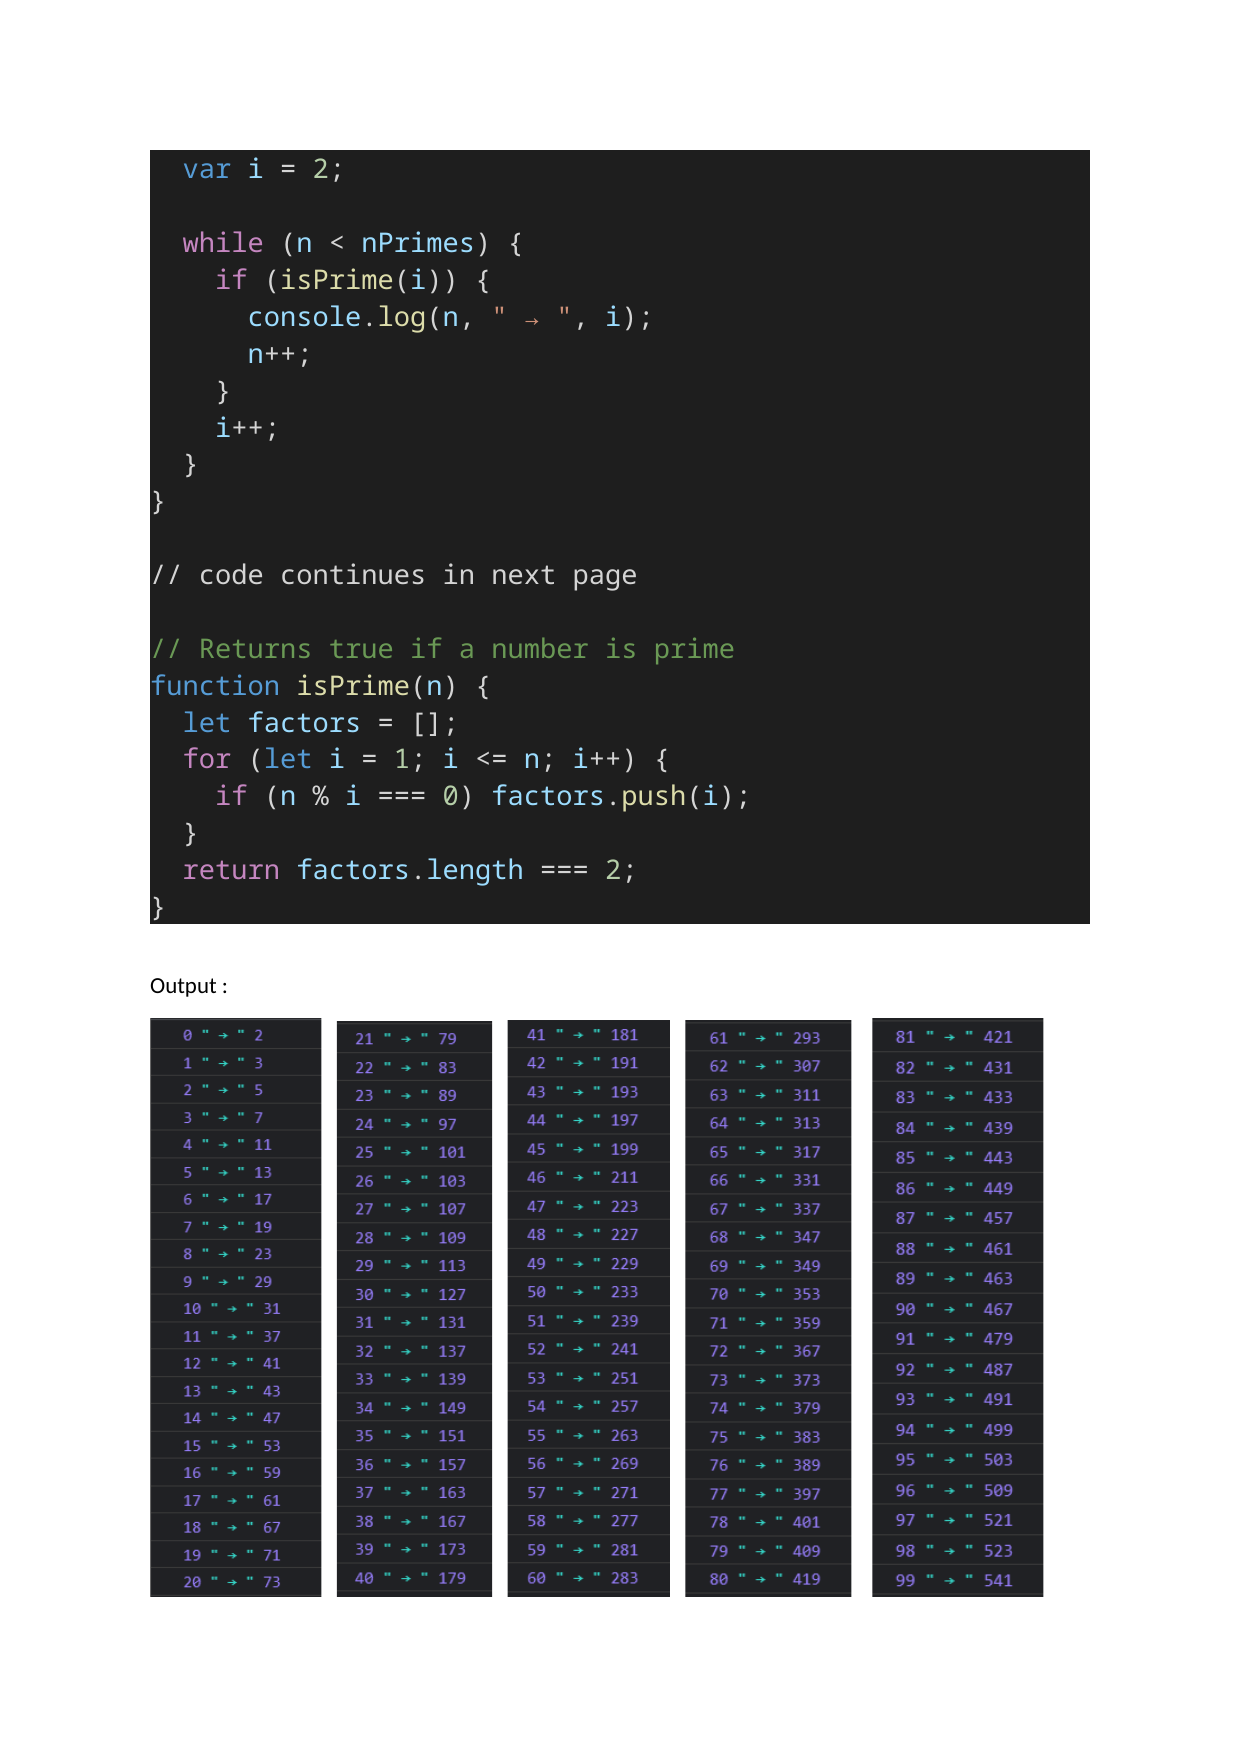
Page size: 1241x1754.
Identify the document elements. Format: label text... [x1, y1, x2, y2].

picture [685, 1020, 852, 1597]
text if (isPrime(i)) { [150, 261, 1090, 297]
text } [150, 482, 1090, 519]
picture [150, 1018, 322, 1597]
text n++; [150, 334, 1090, 371]
text function isPrime(n) { [150, 666, 1090, 703]
text } [150, 814, 1090, 851]
text } [150, 371, 1090, 408]
text for (let i = 1; i <= n; i++) { [150, 740, 1090, 777]
text return factors.length === 2; [150, 851, 1090, 887]
text // code continues in next page [150, 556, 1090, 592]
text var i = 2; [150, 150, 1090, 187]
text Output : [150, 971, 1090, 999]
text i++; [150, 408, 1090, 445]
text let factors = []; [150, 703, 1090, 740]
text if (n % i === 0) factors.push(i); [150, 777, 1090, 814]
text } [150, 445, 1090, 482]
text console.log(n, " → ", i); [150, 297, 1090, 334]
picture [336, 1021, 493, 1597]
text // Returns true if a number is prime [150, 629, 1090, 666]
picture [507, 1020, 670, 1597]
text } [150, 887, 1090, 924]
text while (n < nPrimes) { [150, 224, 1090, 261]
picture [872, 1018, 1044, 1597]
